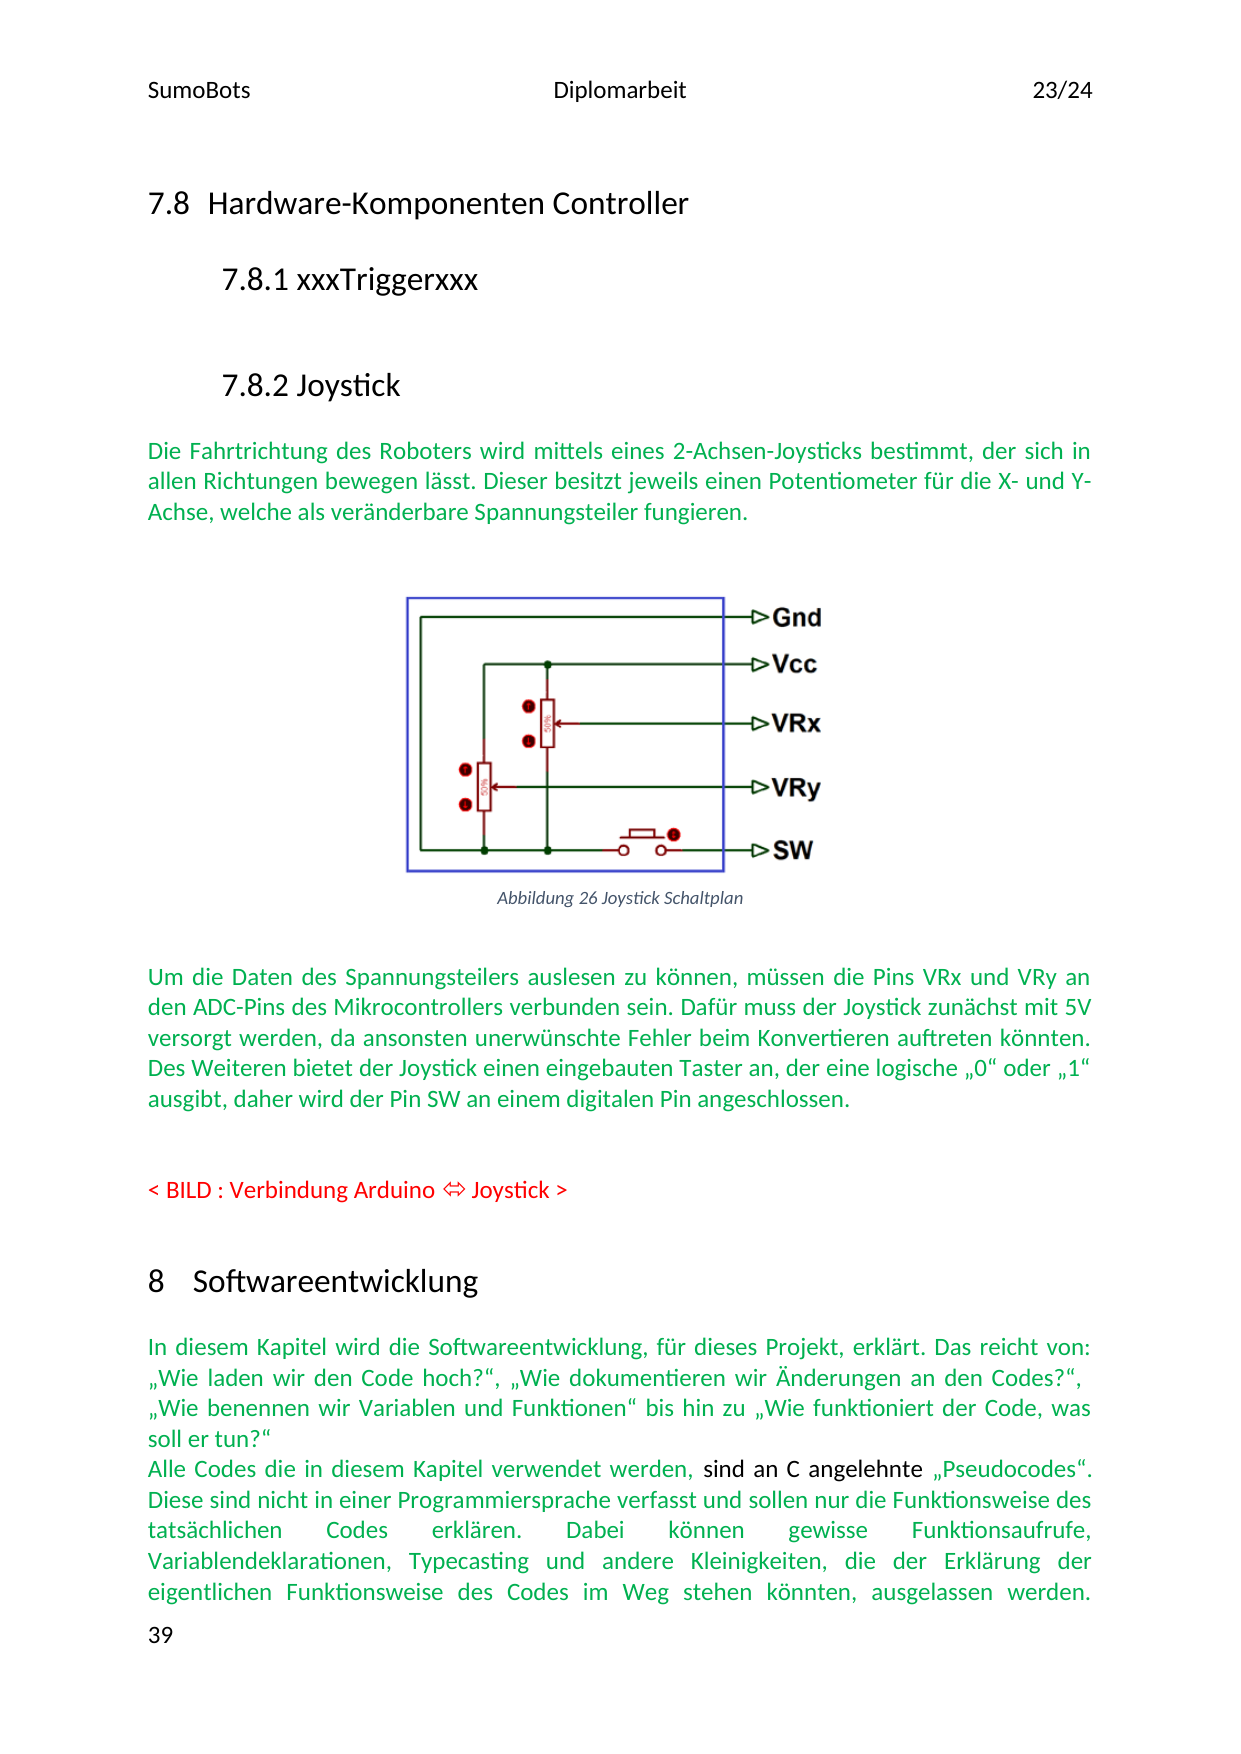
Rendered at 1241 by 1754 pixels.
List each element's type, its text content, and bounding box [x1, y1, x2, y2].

text < BILD : Verbindung Arduino Joystick > [148, 1174, 1093, 1205]
subtitle xxxTriggerxxx [221, 258, 1093, 298]
text Die Fahrtrichtung des Roboters wird mittels eines 2-Achsen-Joysticks bestimmt, der sich in allen Richtungen bewegen lässt. Dieser besitzt jeweils einen Potentiometer für die X- und Y-Achse, welche als veränderbare Spannungsteiler fungieren. [148, 435, 1093, 526]
text Um die Daten des Spannungsteilers auslesen zu können, müssen die Pins VRx und VRy an den ADC-Pins des Mikrocontrollers verbunden sein. Dafür muss der Joystick zunächst mit 5V versorgt werden, da ansonsten unerwünschte Fehler beim Konvertieren auftreten könnten. Des Weiteren bietet der Joystick einen eingebauten Taster an, der eine logische „0“ oder „1“ ausgibt, daher wird der Pin SW an einem digitalen Pin angeschlossen. [148, 961, 1093, 1113]
subtitle Softwareentwicklung [148, 1260, 1093, 1301]
text Abbildung 26 Joystick Schaltplan [148, 886, 1093, 909]
text In diesem Kapitel wird die Softwareentwicklung, für dieses Projekt, erklärt. Das reicht von: „Wie laden wir den Code hoch?“, „Wie dokumentieren wir Änderungen an den Codes?“, „Wie benennen wir Variablen und Funktionen“ bis hin zu „Wie funktioniert der Code, was soll er tun?“ [148, 1332, 1093, 1454]
subtitle Hardware-Komponenten Controller [148, 182, 1093, 223]
subtitle Joystick [221, 364, 1093, 404]
picture [398, 587, 842, 887]
